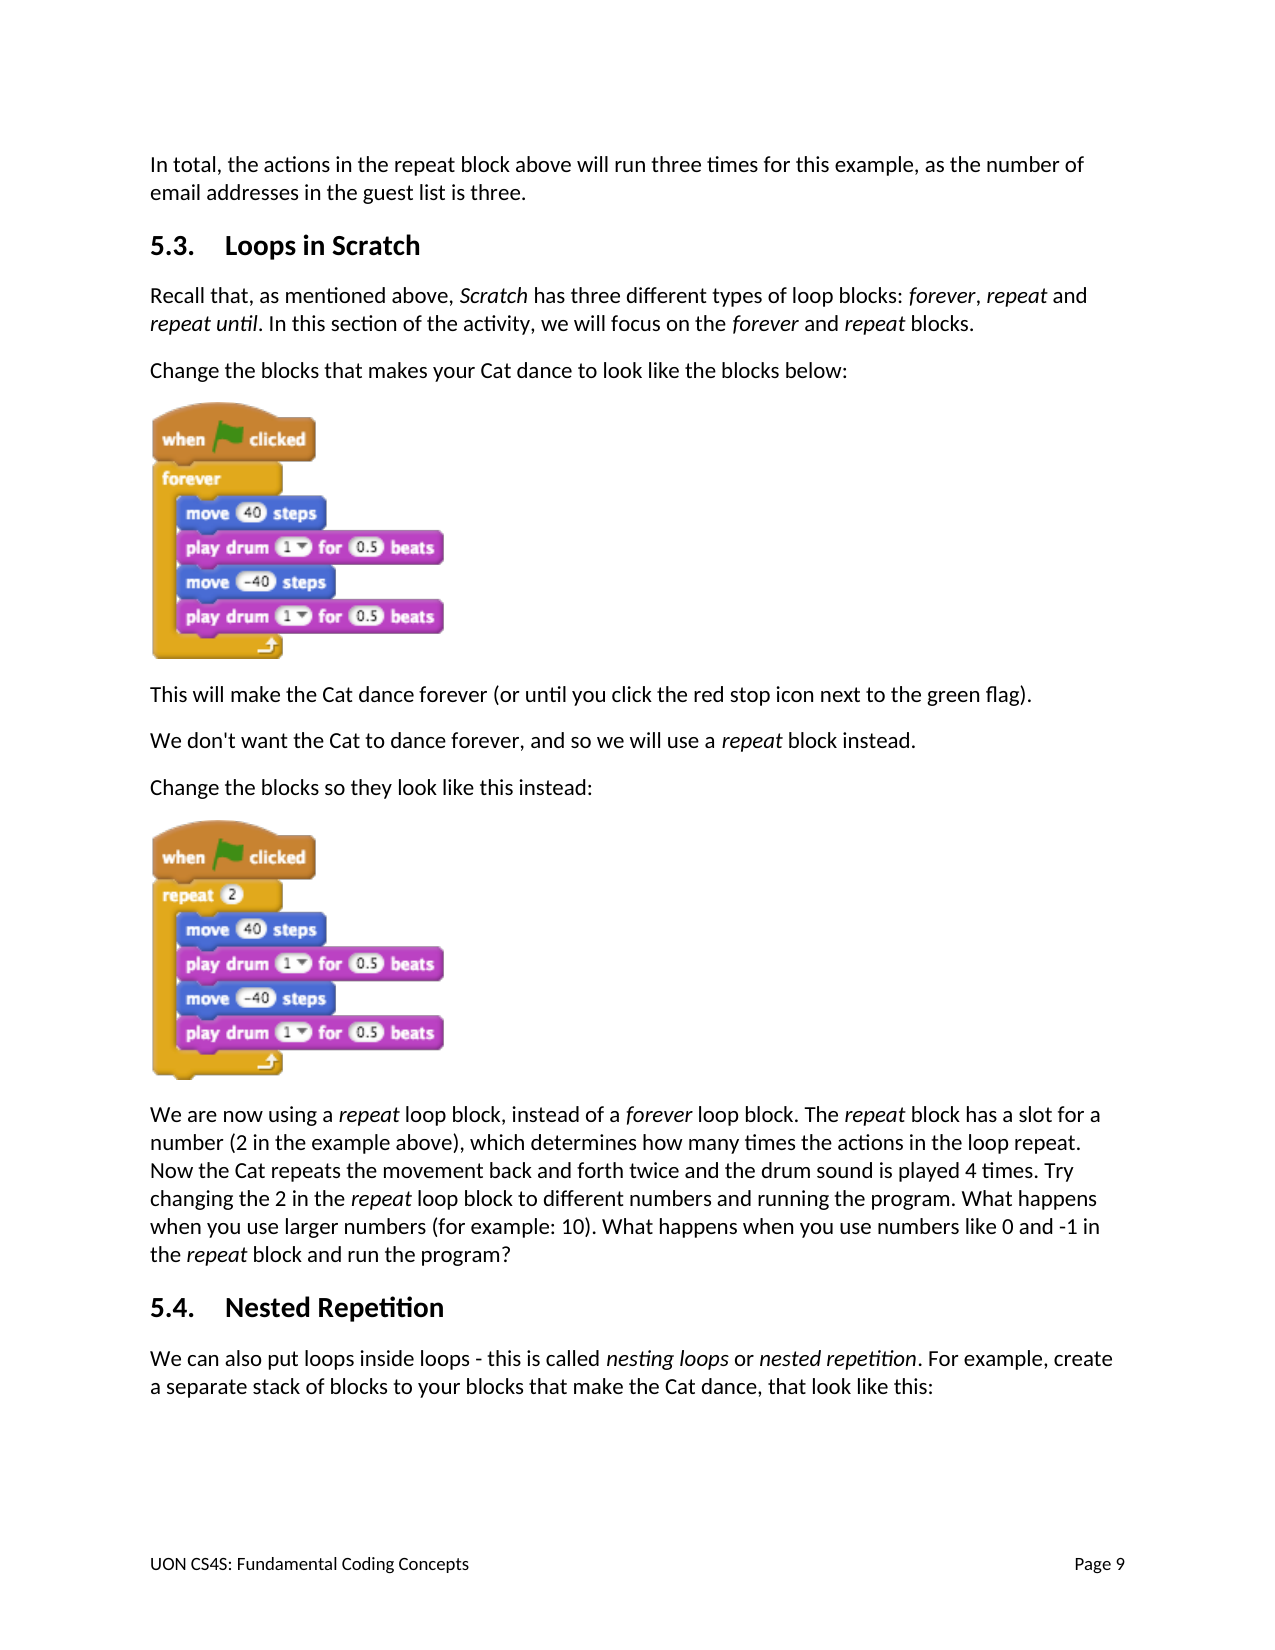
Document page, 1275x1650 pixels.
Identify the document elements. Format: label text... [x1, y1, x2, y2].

text Change the blocks so they look like this instead: [150, 773, 1125, 801]
picture [150, 402, 447, 659]
text We don't want the Cat to dance forever, and so we will use a repeat block instead. [150, 727, 1125, 755]
text Change the blocks that makes your Cat dance to look like the blocks below: [150, 356, 1125, 384]
text This will make the Cat dance forever (or until you click the red stop icon next to the green flag). [150, 680, 1125, 708]
text We are now using a repeat loop block, instead of a forever loop block. The repeat block has a slot for a number (2 in the example above), which determines how many times the actions in the loop repeat. Now the Cat repeats the movement back and forth twice and the drum sound is played 4 times. Try changing the 2 in the repeat loop block to different numbers and running the program. What happens when you use larger numbers (for example: 10). What happens when you use numbers like 0 and -1 in the repeat block and run the program? [150, 1100, 1125, 1268]
text Recall that, as mentioned above, Scratch has three different types of loop blocks: forever, repeat and repeat until. In this section of the activity, we will focus on the forever and repeat blocks. [150, 281, 1125, 337]
picture [150, 820, 447, 1080]
subtitle Nested Repetition [150, 1289, 1125, 1325]
subtitle Loops in Scratch [150, 227, 1125, 262]
text In total, the actions in the repeat block above will run three times for this example, as the number of email addresses in the guest list is three. [150, 150, 1125, 206]
